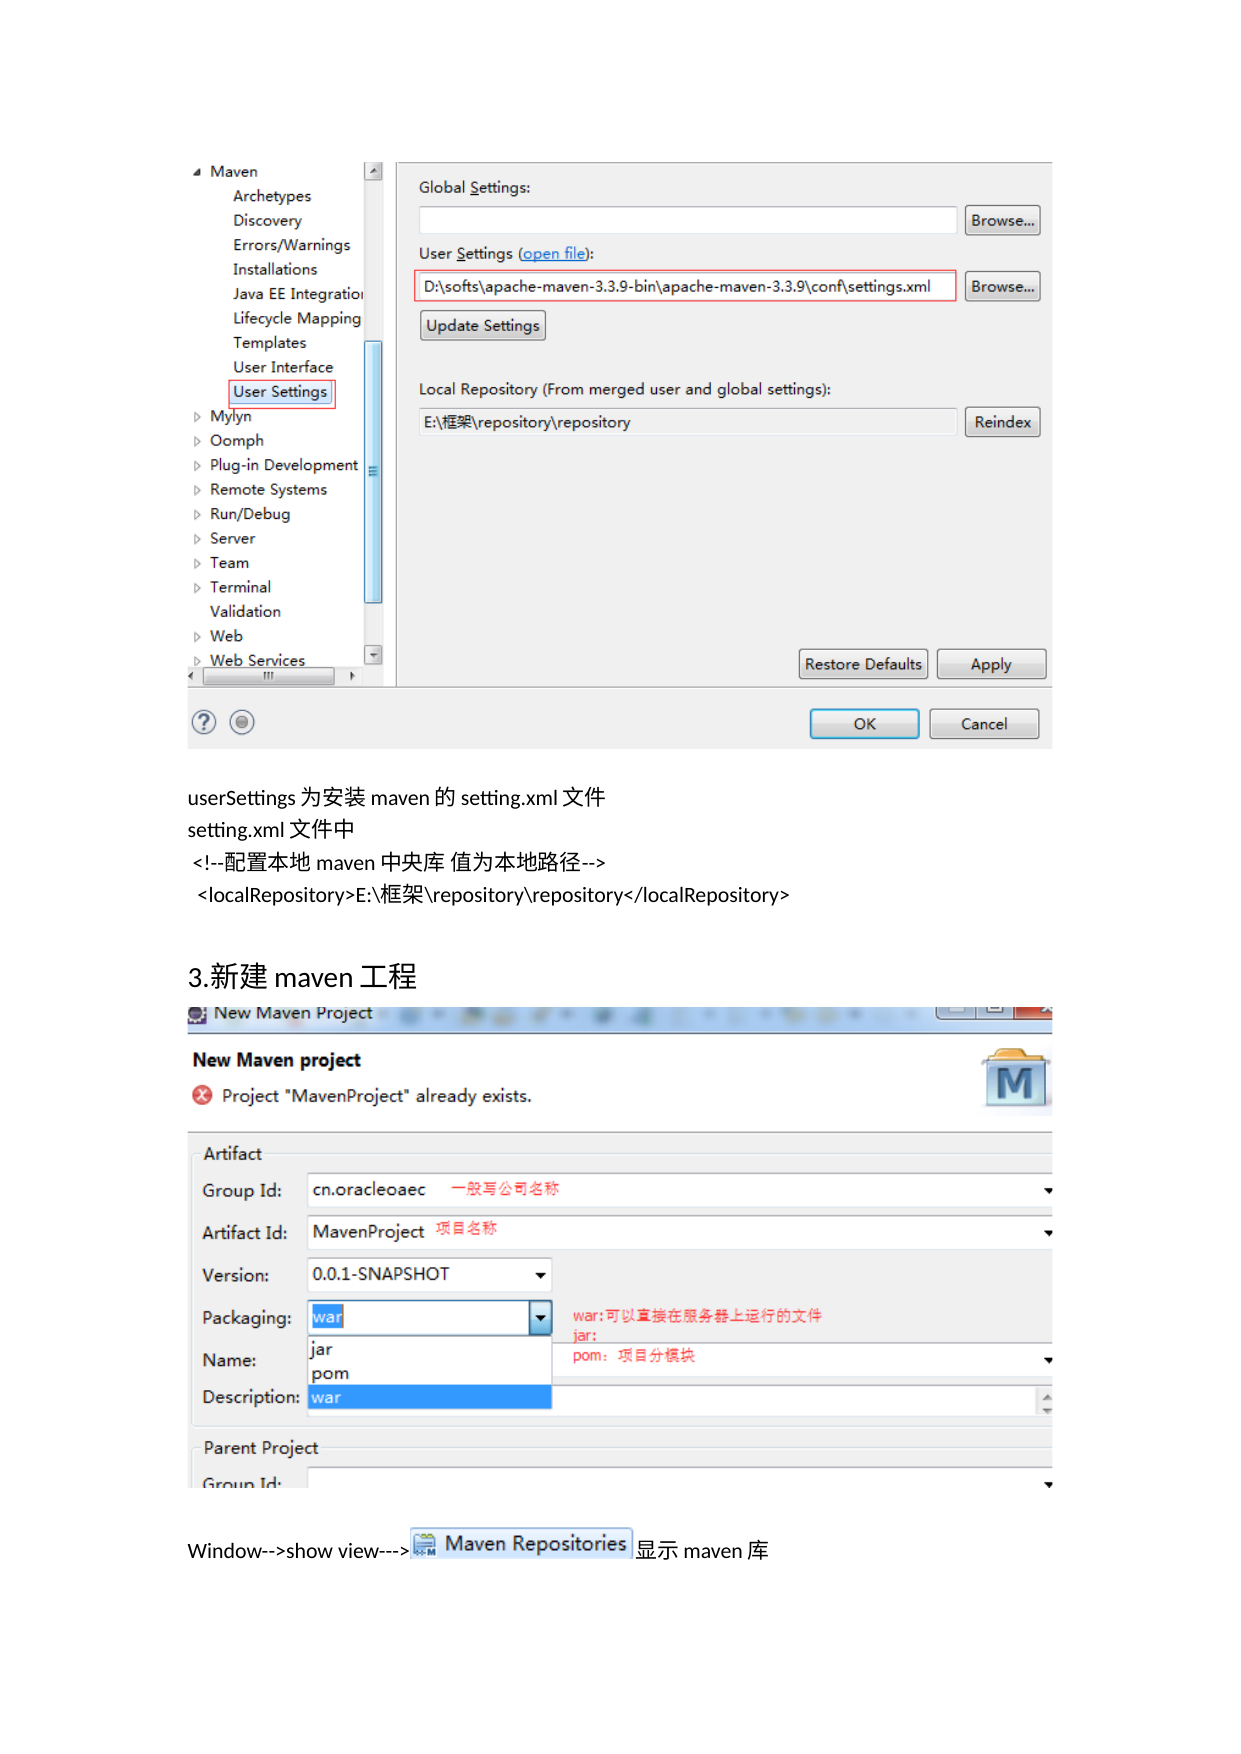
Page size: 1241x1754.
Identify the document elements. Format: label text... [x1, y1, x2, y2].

text userSettings为安装maven的setting.xml文件 [187, 779, 1053, 812]
picture [187, 1007, 1053, 1488]
picture [187, 162, 1053, 749]
text 3.新建maven工程 [187, 942, 1053, 1007]
text <!--配置本地maven中央库 值为本地路径--> [187, 844, 1053, 877]
text <localRepository>E:\框架\repository\repository</localRepository> [187, 877, 1053, 909]
text setting.xml文件中 [187, 812, 1053, 844]
picture [410, 1527, 635, 1559]
list Window-->show view--->显示maven库 [187, 1527, 1053, 1592]
